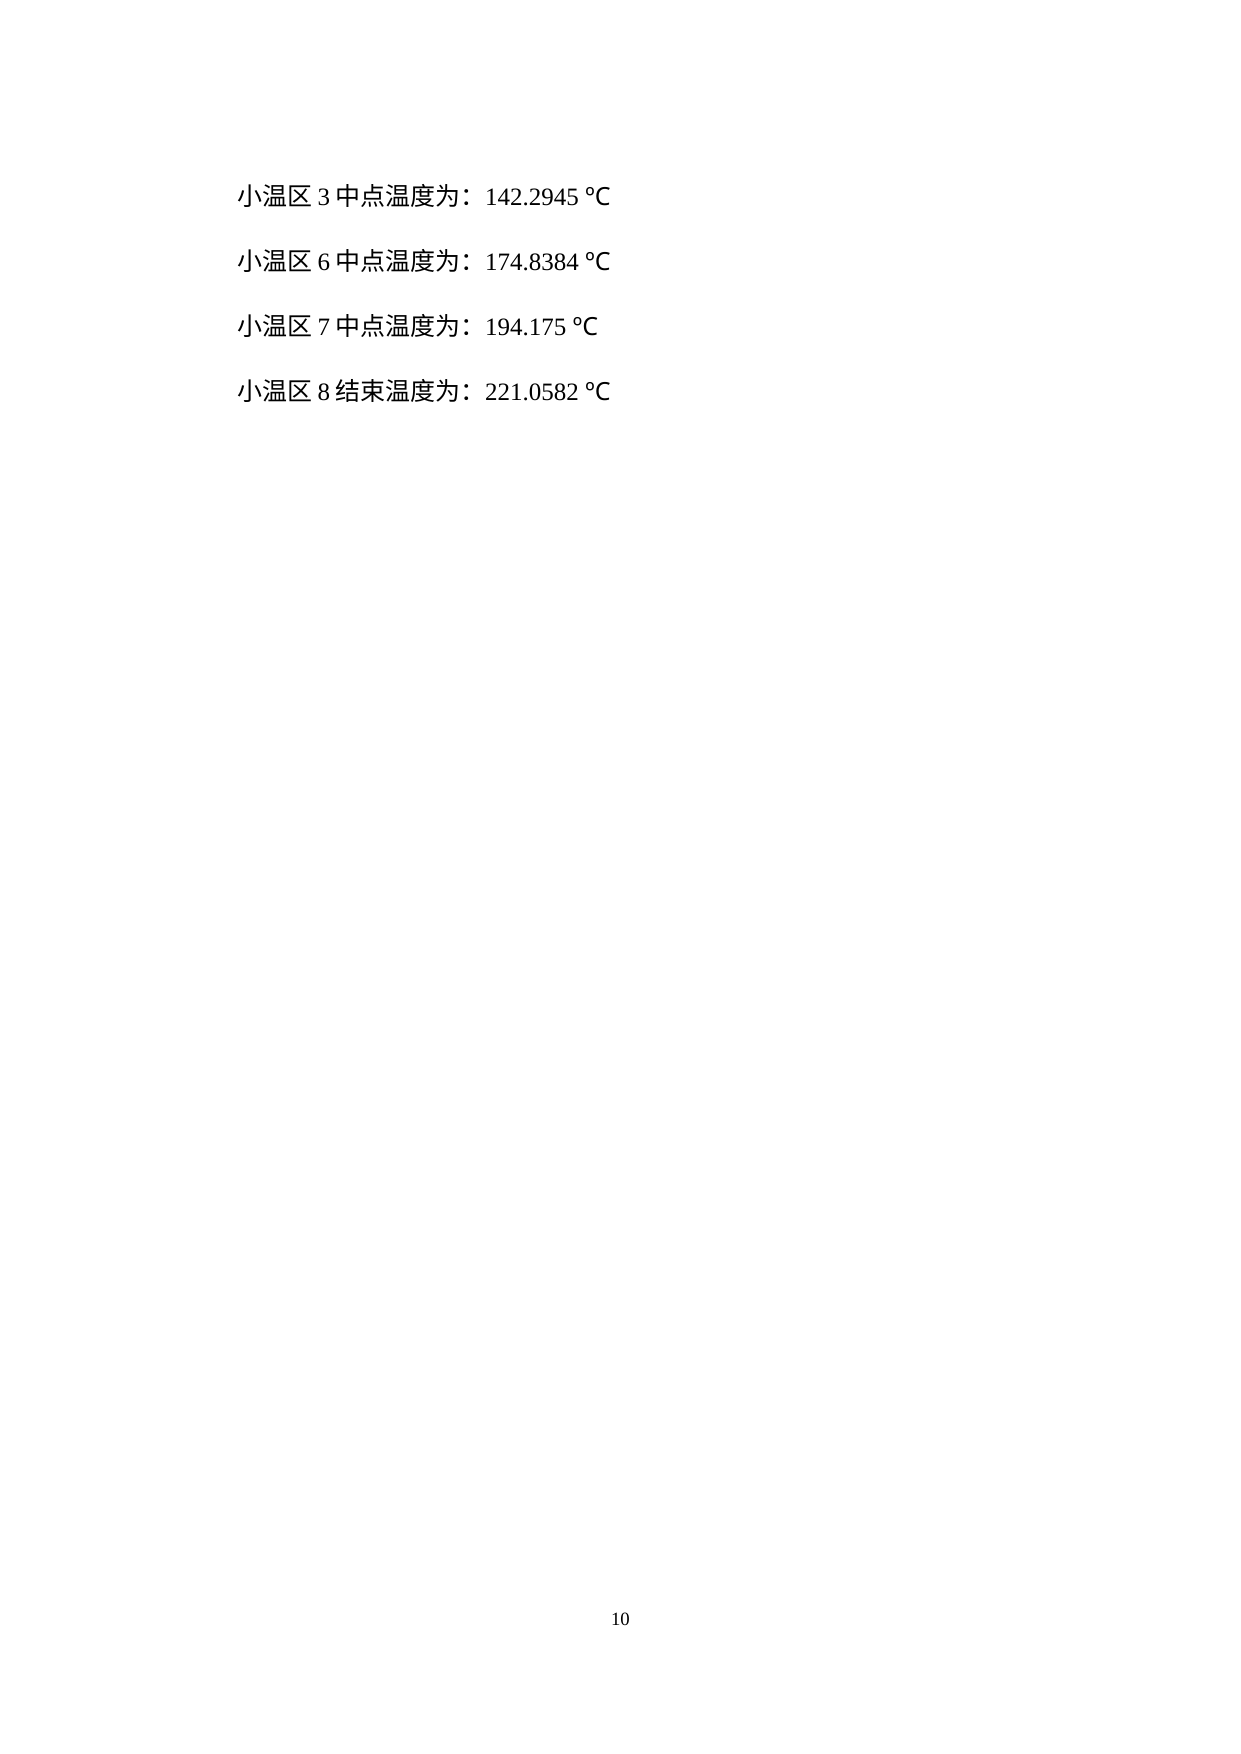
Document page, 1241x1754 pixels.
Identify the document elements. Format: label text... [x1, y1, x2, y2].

text 小温区3中点温度为：142.2945 ºC 小温区6中点温度为：174.8384 ºC 小温区7中点温度为：194.175 ºC 小温区8结束温度为：221.0582 ºC [237, 162, 1053, 422]
